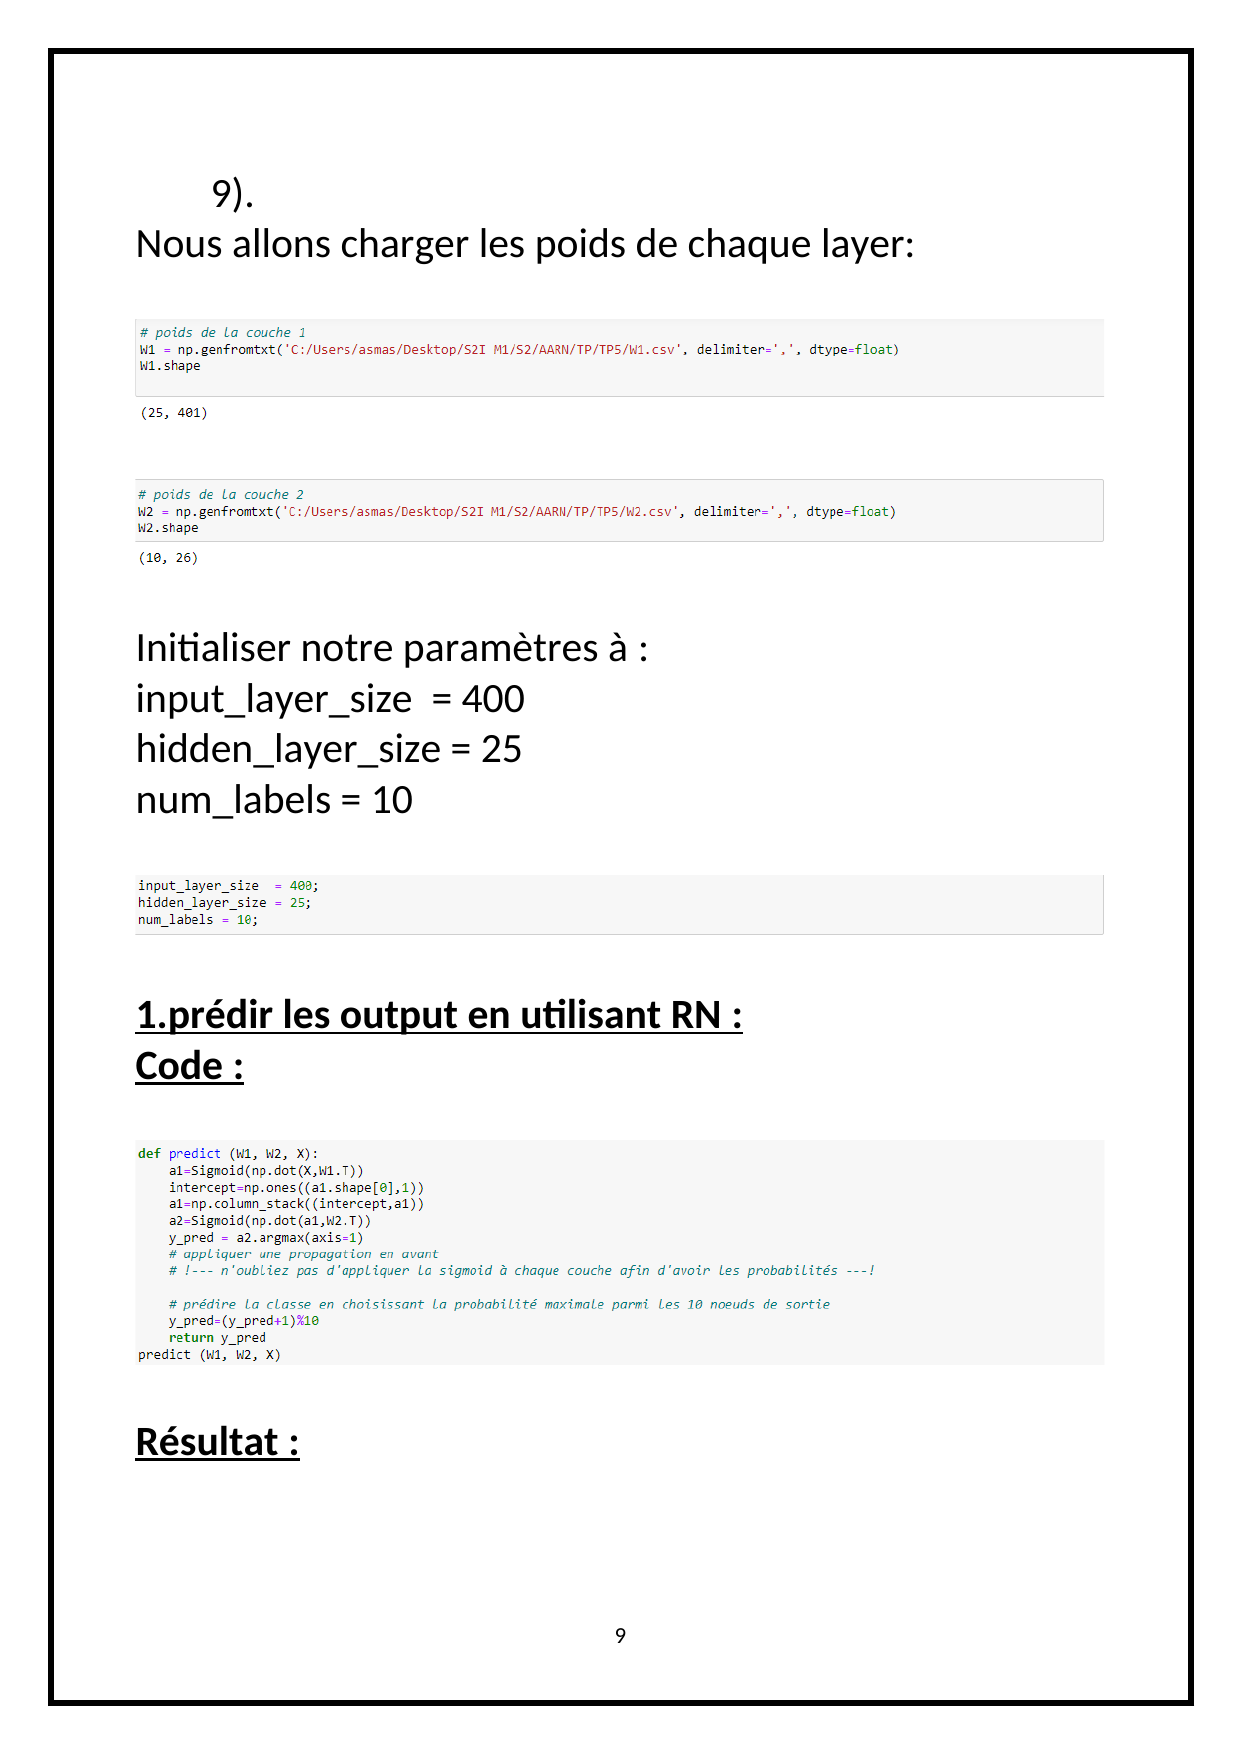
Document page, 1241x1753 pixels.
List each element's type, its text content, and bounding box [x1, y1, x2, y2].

picture [135, 875, 1105, 938]
text Initialiser notre paramètres à : [135, 621, 1105, 672]
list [173, 167, 1105, 217]
picture [135, 319, 1105, 427]
picture [135, 1140, 1105, 1365]
text Code : [135, 1039, 1105, 1090]
text Nous allons charger les poids de chaque layer: [135, 217, 1105, 268]
text input_layer_size = 400 [135, 672, 1105, 722]
text hidden_layer_size = 25 [135, 722, 1105, 773]
text num_labels = 10 [135, 773, 1105, 824]
text 1.prédir les output en utilisant RN : [135, 988, 1105, 1039]
text Résultat : [135, 1415, 1105, 1466]
picture [135, 477, 1105, 570]
